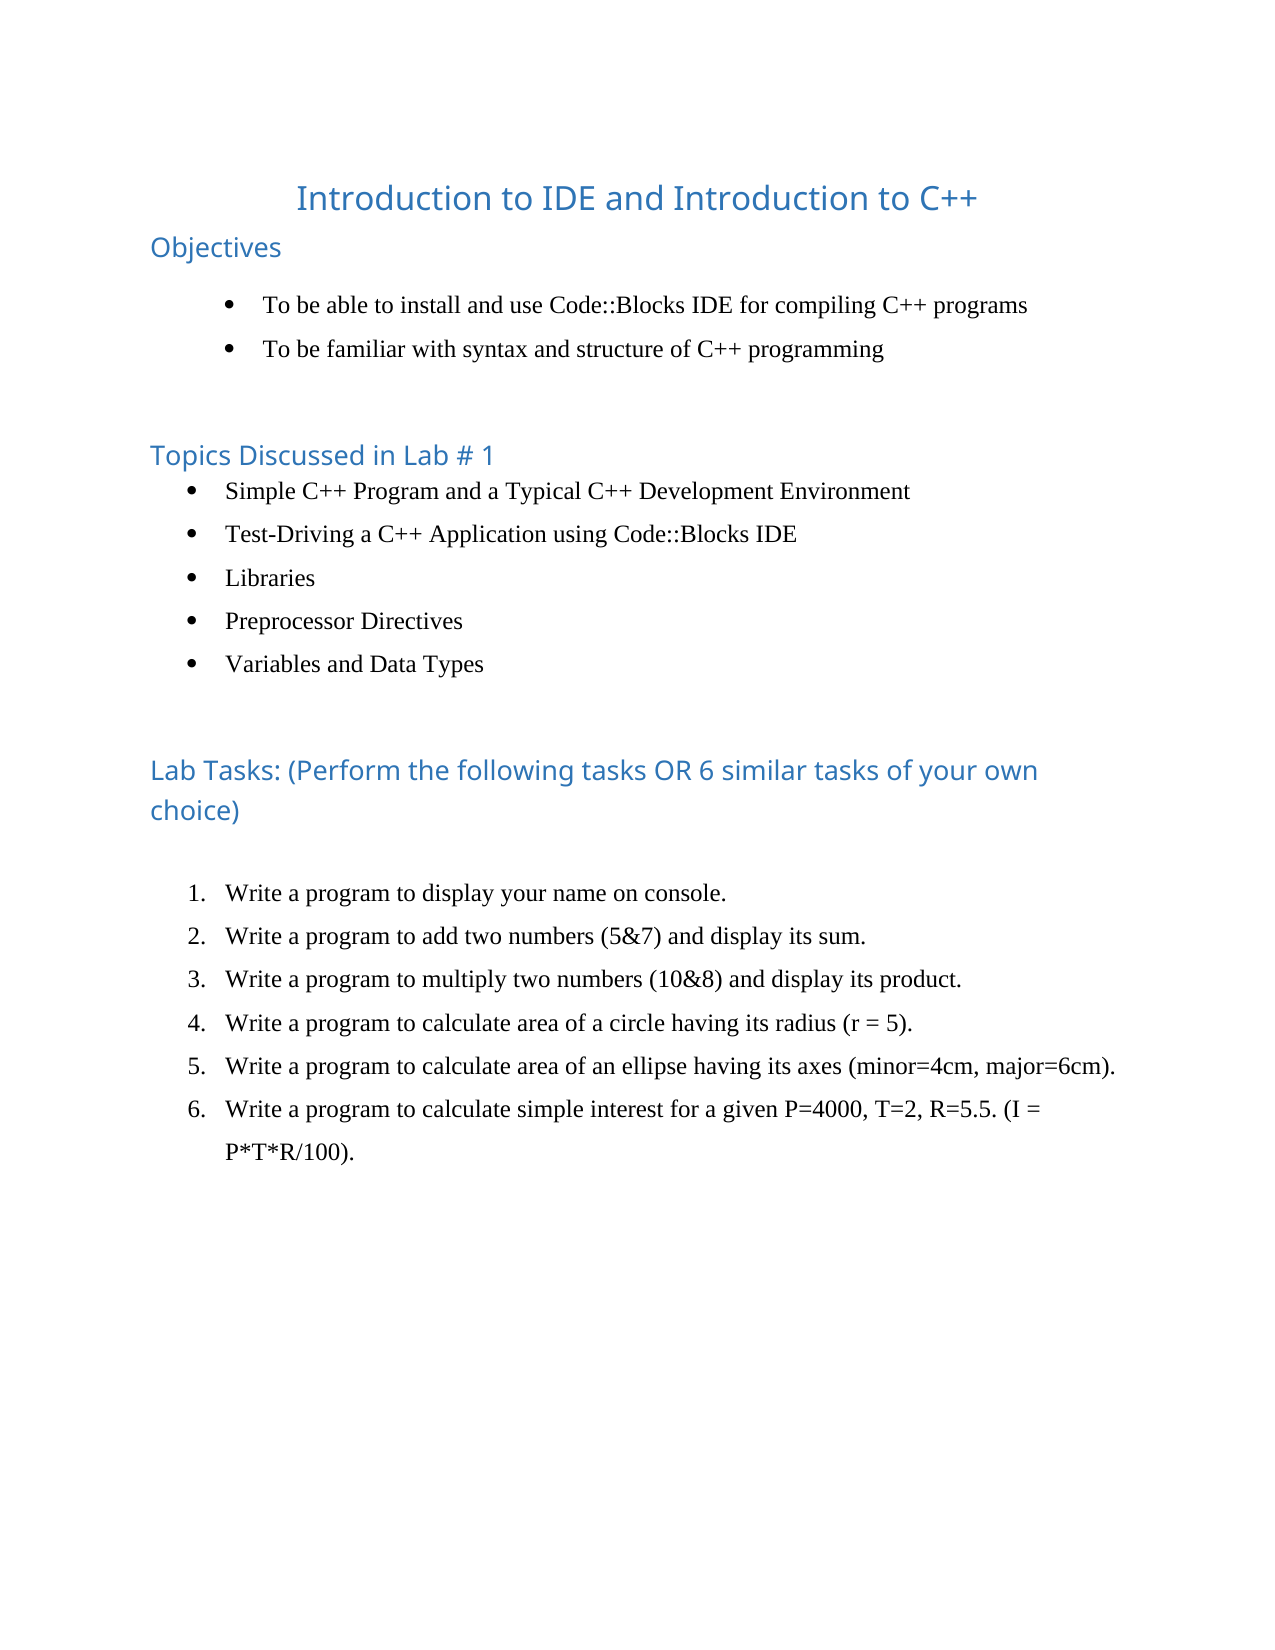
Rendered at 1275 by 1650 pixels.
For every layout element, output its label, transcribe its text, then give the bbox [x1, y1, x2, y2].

list Preprocessor Directives [187, 606, 1125, 634]
subtitle Introduction to IDE and Introduction to C++ [150, 175, 1125, 220]
list Write a program to calculate area of a circle having its radius (r = 5). [187, 1008, 1125, 1036]
subtitle Topics Discussed in Lab # 1 [150, 437, 1125, 473]
list Write a program to display your name on console. [187, 878, 1125, 907]
list Libraries [187, 563, 1125, 591]
list Test-Driving a C++ Application using Code::Blocks IDE [187, 519, 1125, 548]
subtitle Lab Tasks: (Perform the following tasks OR 6 similar tasks of your own choice) [150, 752, 1125, 828]
list To be able to install and use Code::Blocks IDE for compiling C++ programs [225, 291, 1125, 319]
list Write a program to calculate simple interest for a given P=4000, T=2, R=5.5. (I = P*T*R/100). [187, 1094, 1125, 1166]
list To be familiar with syntax and structure of C++ programming [225, 334, 1125, 362]
list Variables and Data Types [187, 649, 1125, 678]
subtitle Objectives [150, 228, 1125, 265]
list Simple C++ Program and a Typical C++ Development Environment [187, 476, 1125, 505]
list Write a program to multiply two numbers (10&8) and display its product. [187, 964, 1125, 993]
list Write a program to add two numbers (5&7) and display its sum. [187, 921, 1125, 950]
list Write a program to calculate area of an ellipse having its axes (minor=4cm, major=6cm). [187, 1051, 1125, 1079]
